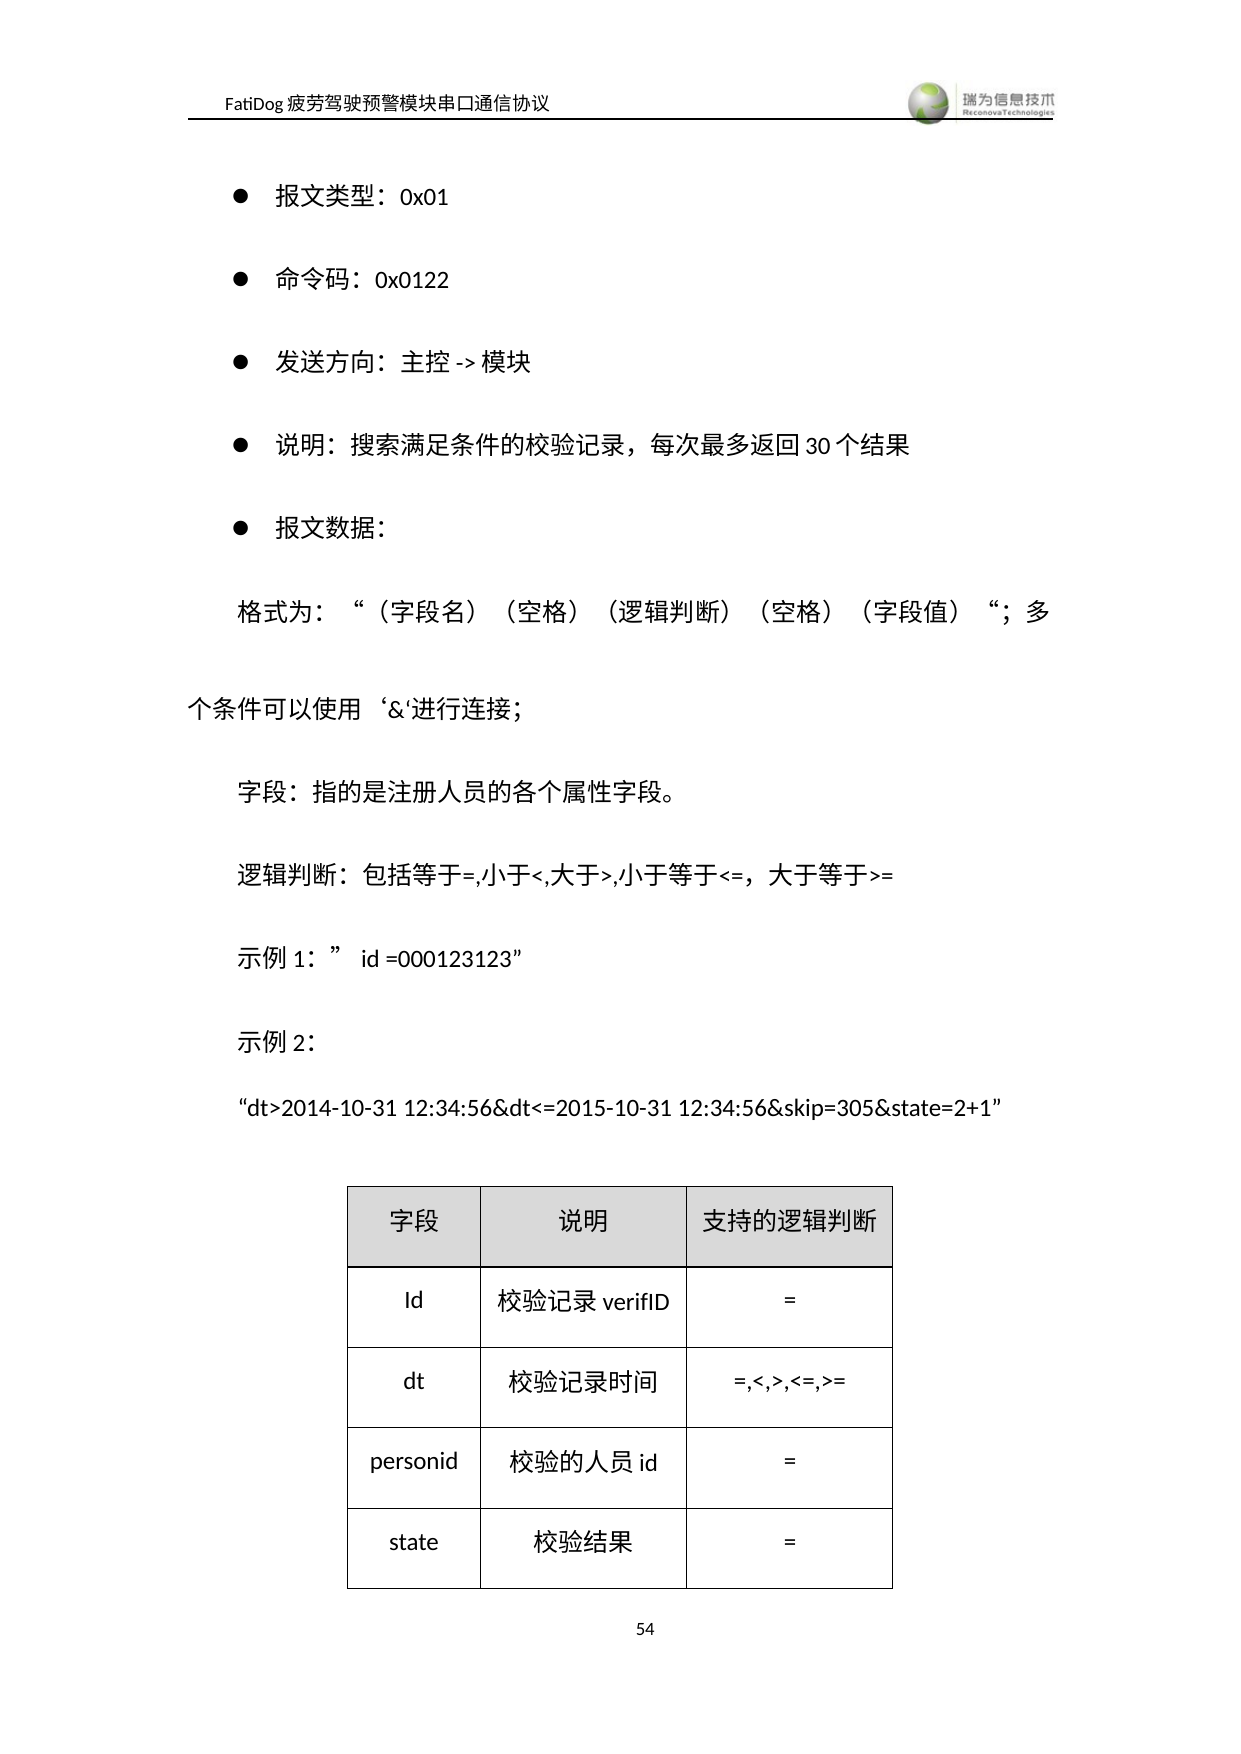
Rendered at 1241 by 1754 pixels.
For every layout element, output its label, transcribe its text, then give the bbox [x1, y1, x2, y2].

table_header 字段 [348, 1187, 480, 1266]
table_header 支持的逻辑判断 [687, 1187, 892, 1266]
list 报文数据： [231, 494, 1053, 559]
list 发送方向：主控 -> 模块 [231, 328, 1053, 393]
table_cell 校验记录时间 [481, 1348, 686, 1427]
text 逻辑判断：包括等于=,小于<,大于>,小于等于<=，大于等于>= [187, 841, 1053, 906]
table_cell = [687, 1268, 892, 1347]
list 命令码：0x0122 [231, 245, 1053, 310]
table_cell dt [348, 1348, 480, 1427]
text 示例1：” id =000123123” [187, 924, 1053, 989]
table_cell 校验记录verifID [481, 1268, 686, 1347]
text 格式为：“（字段名）（空格）（逻辑判断）（空格）（字段值）“；多个条件可以使用‘&‘进行连接； [187, 578, 1053, 740]
text 示例2： [187, 1008, 1053, 1073]
table_header 说明 [481, 1187, 686, 1266]
table_cell = [687, 1509, 892, 1588]
picture [905, 80, 1059, 126]
text “dt>2014-10-31 12:34:56&dt<=2015-10-31 12:34:56&skip=305&state=2+1” [187, 1091, 1053, 1123]
table_cell Id [348, 1268, 480, 1347]
list 说明：搜索满足条件的校验记录，每次最多返回30个结果 [231, 411, 1053, 476]
table_cell state [348, 1509, 480, 1588]
table_cell = [687, 1428, 892, 1507]
text 字段：指的是注册人员的各个属性字段。 [187, 758, 1053, 823]
table_cell 校验的人员id [481, 1428, 686, 1507]
table_cell personid [348, 1428, 480, 1507]
table_cell =,<,>,<=,>= [687, 1348, 892, 1427]
list 报文类型：0x01 [231, 162, 1053, 227]
table_cell 校验结果 [481, 1509, 686, 1588]
